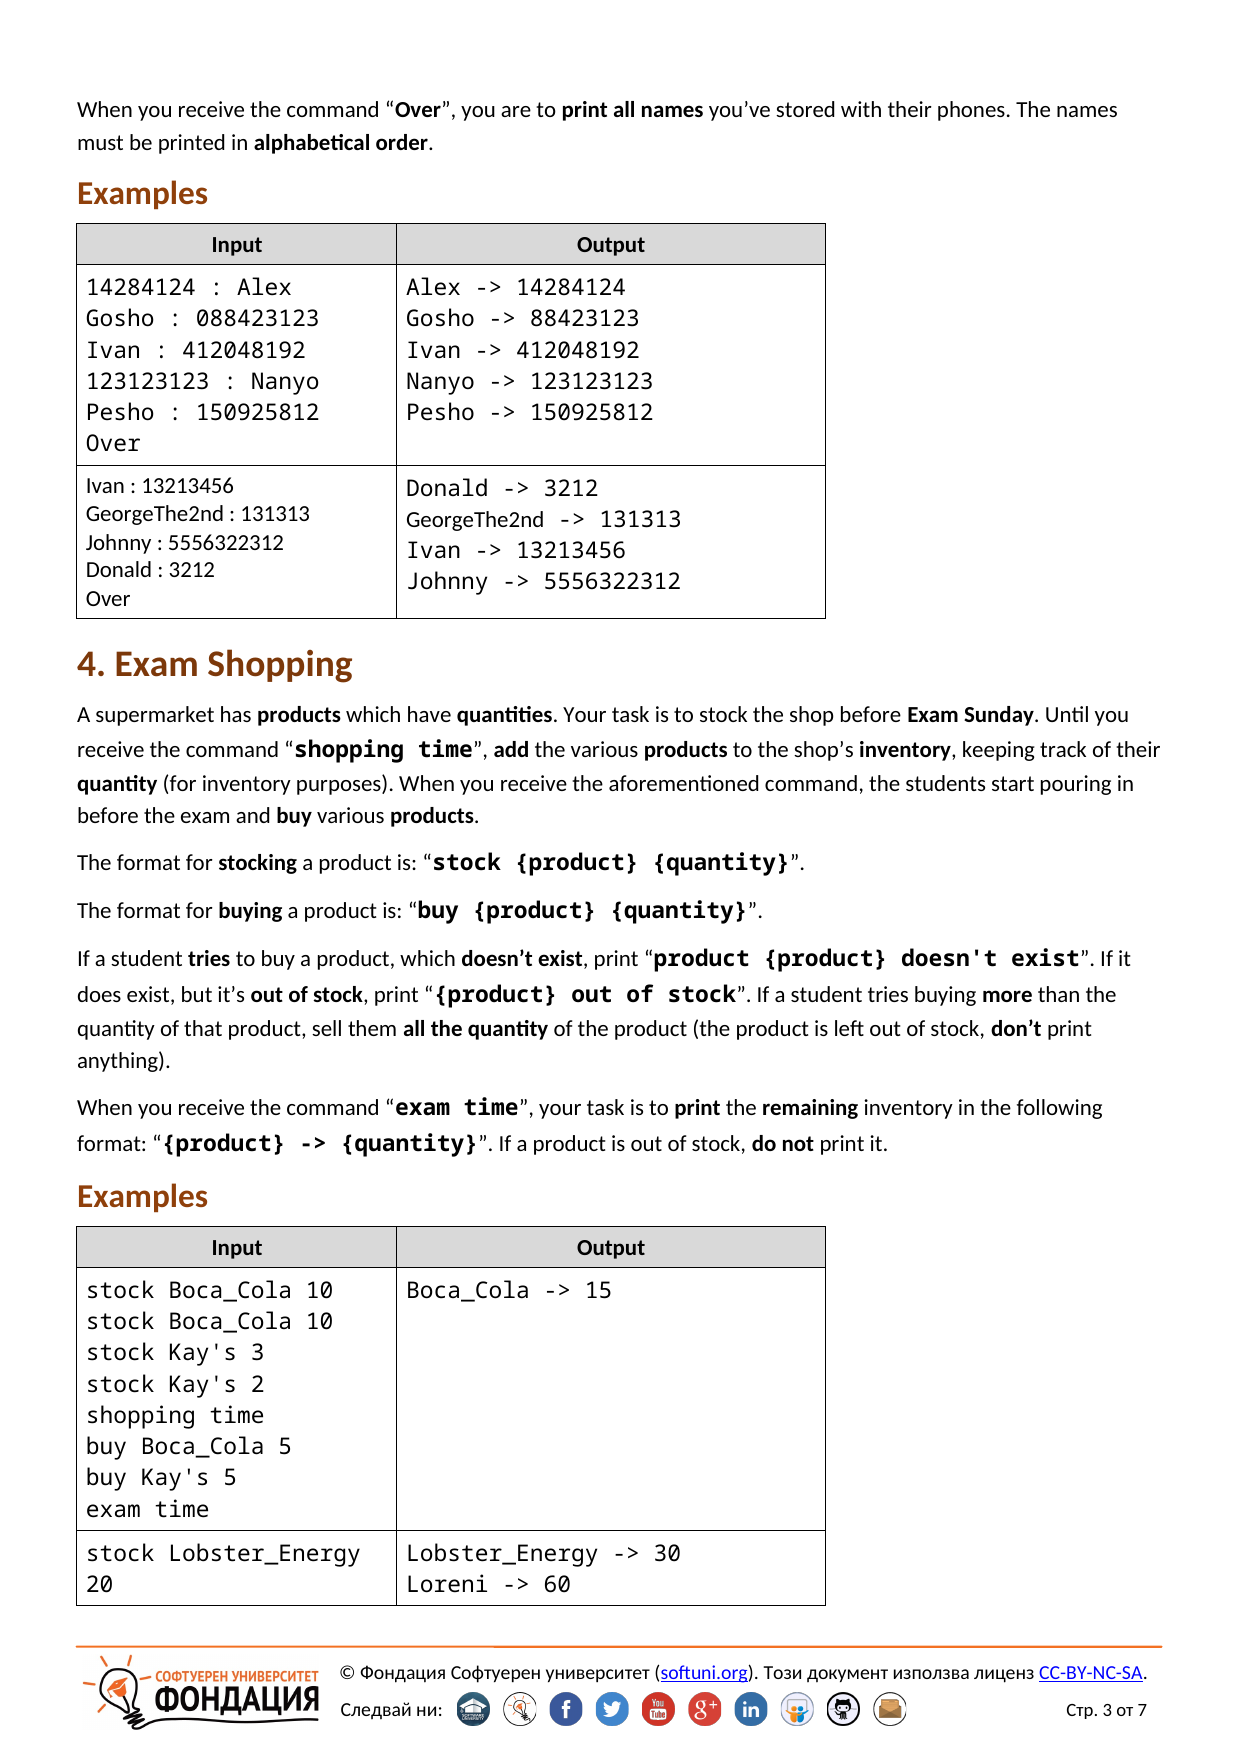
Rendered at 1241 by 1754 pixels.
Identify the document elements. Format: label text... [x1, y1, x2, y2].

table_header Output [397, 224, 825, 264]
picture [780, 1692, 814, 1726]
subtitle Examples [77, 1175, 1163, 1216]
text If a student tries to buy a product, which doesn’t exist, print “product {product} doesn't exist”. If it does exist, but it’s out of stock, print “{product} out of stock”. If a student tries buying more than the quantity of that product, sell them all the quantity of the product (the product is left out of stock, don’t print anything). [77, 942, 1163, 1074]
table_cell Alex -> 14284124 Gosho -> 88423123 Ivan -> 412048192 Nanyo -> 123123123 Pesho -> 150925812 [397, 265, 825, 464]
table_header Input [77, 224, 396, 264]
text The format for buying a product is: “buy {product} {quantity}”. [77, 894, 1163, 925]
table_header Input [77, 1227, 396, 1267]
picture [82, 1654, 319, 1730]
picture [827, 1692, 860, 1726]
subtitle Exam Shopping [77, 639, 1163, 685]
picture [503, 1692, 537, 1726]
picture [595, 1692, 629, 1726]
text When you receive the command “exam time”, your task is to print the remaining inventory in the following format: “{product} -> {quantity}”. If a product is out of stock, do not print it. [77, 1091, 1163, 1158]
text When you receive the command “Over”, you are to print all names you’ve stored with their phones. The names must be printed in alphabetical order. [77, 95, 1163, 156]
table_cell stock Boca_Cola 10 stock Boca_Cola 10 stock Kay's 3 stock Kay's 2 shopping time buy Boca_Cola 5 buy Kay's 5 exam time [77, 1268, 396, 1530]
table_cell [77, 1531, 396, 1605]
picture [457, 1692, 490, 1726]
table_cell 14284124 : Alex Gosho : 088423123 Ivan : 412048192 123123123 : Nanyo Pesho : 150925812 Over [77, 265, 396, 464]
picture [873, 1692, 907, 1726]
picture [688, 1692, 722, 1726]
picture [642, 1692, 675, 1726]
text The format for stocking a product is: “stock {product} {quantity}”. [77, 846, 1163, 877]
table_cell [397, 1531, 825, 1605]
picture [549, 1692, 583, 1726]
subtitle Examples [77, 172, 1163, 213]
picture [734, 1692, 768, 1726]
table_cell Donald -> 3212 GeorgeThe2nd -> 131313 Ivan -> 13213456 Johnny -> 5556322312 [397, 466, 825, 618]
table_header Output [397, 1227, 825, 1267]
table_cell Ivan : 13213456 GeorgeThe2nd : 131313 Johnny : 5556322312 Donald : 3212 Over [77, 466, 396, 618]
text A supermarket has products which have quantities. Your task is to stock the shop before Exam Sunday. Until you receive the command “shopping time”, add the various products to the shop’s inventory, keeping track of their quantity (for inventory purposes). When you receive the aforementioned command, the students start pouring in before the exam and buy various products. [77, 701, 1163, 829]
table_cell Boca_Cola -> 15 [397, 1268, 825, 1530]
